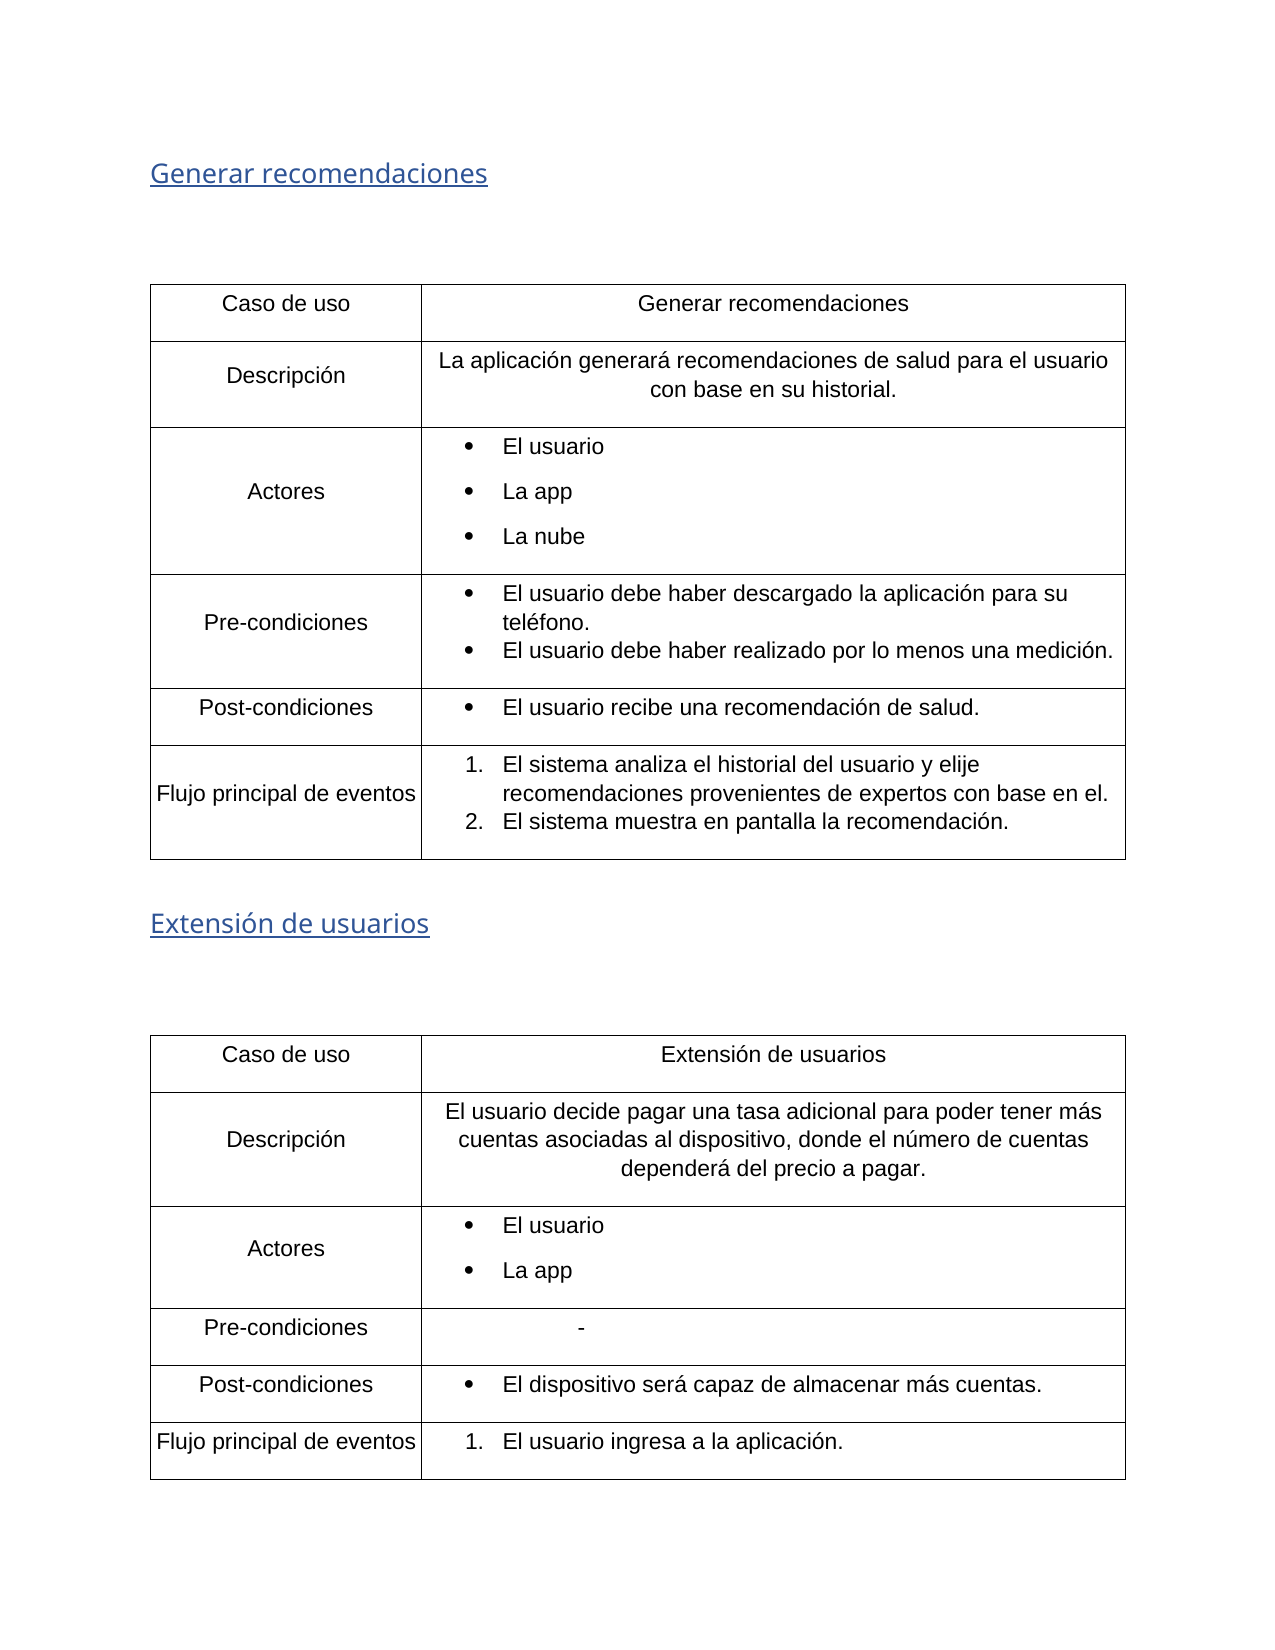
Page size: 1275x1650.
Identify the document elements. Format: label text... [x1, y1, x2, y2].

table_cell El dispositivo será capaz de almacenar más cuentas. [422, 1366, 1125, 1422]
table_cell Post-condiciones [151, 689, 421, 745]
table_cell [422, 1423, 1125, 1479]
subtitle Extensión de usuarios [150, 905, 1125, 942]
table_cell Actores [151, 428, 421, 574]
table_cell Actores [151, 1207, 421, 1308]
table_cell Descripción [151, 1093, 421, 1206]
table_header Caso de uso [151, 285, 421, 341]
table_cell El usuario recibe una recomendación de salud. [422, 689, 1125, 745]
table_header Generar recomendaciones [422, 285, 1125, 341]
table_cell - [422, 1309, 1125, 1365]
table_cell Pre-condiciones [151, 1309, 421, 1365]
table_cell Descripción [151, 342, 421, 427]
table_header Caso de uso [151, 1036, 421, 1092]
table_cell El usuario La app La nube [422, 428, 1125, 574]
table_header Extensión de usuarios [422, 1036, 1125, 1092]
table_cell El sistema analiza el historial del usuario y elije recomendaciones provenientes de expertos con base en el. El sistema muestra en pantalla la recomendación. [422, 746, 1125, 859]
table_cell Pre-condiciones [151, 575, 421, 688]
table_cell Flujo principal de eventos [151, 746, 421, 859]
table_cell El usuario decide pagar una tasa adicional para poder tener más cuentas asociadas al dispositivo, donde el número de cuentas dependerá del precio a pagar. [422, 1093, 1125, 1206]
table_cell El usuario La app [422, 1207, 1125, 1308]
table_cell La aplicación generará recomendaciones de salud para el usuario con base en su historial. [422, 342, 1125, 427]
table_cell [151, 1423, 421, 1479]
subtitle Generar recomendaciones [150, 154, 1125, 191]
table_cell Post-condiciones [151, 1366, 421, 1422]
table_cell El usuario debe haber descargado la aplicación para su teléfono. El usuario debe haber realizado por lo menos una medición. [422, 575, 1125, 688]
